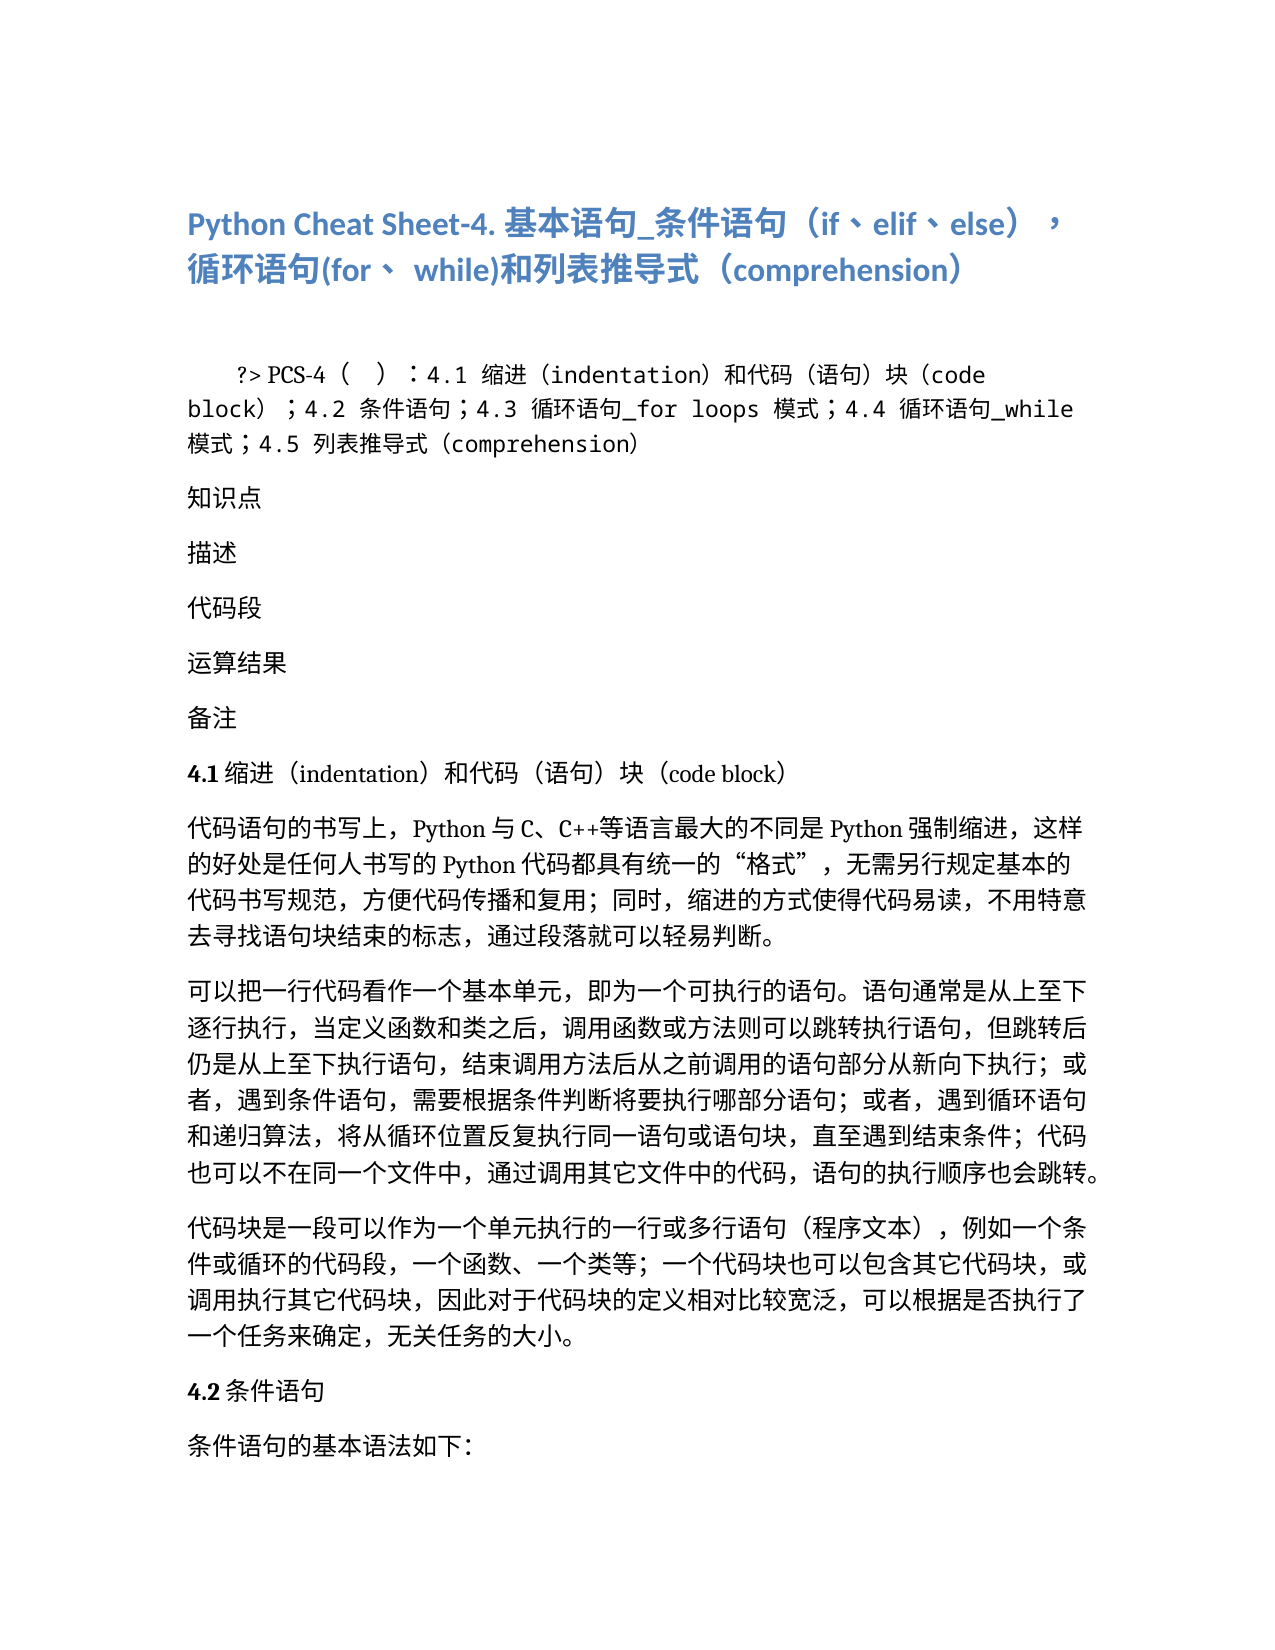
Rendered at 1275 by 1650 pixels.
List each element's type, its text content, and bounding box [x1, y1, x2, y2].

text 4.1 缩进（indentation）和代码（语句）块（code block） [187, 753, 1087, 789]
text 运算结果 [187, 643, 1087, 679]
text ?> PCS-4（ ）：4.1 缩进（indentation）和代码（语句）块（code block）；4.2 条件语句；4.3 循环语句_for loops 模式；4.4 循环语句_while 模式；4.5 列表推导式（comprehension） [187, 357, 1087, 459]
text 备注 [187, 698, 1087, 734]
text 代码语句的书写上，Python与C、C++等语言最大的不同是Python强制缩进，这样的好处是任何人书写的Python代码都具有统一的“格式”，无需另行规定基本的代码书写规范，方便代码传播和复用；同时，缩进的方式使得代码易读，不用特意去寻找语句块结束的标志，通过段落就可以轻易判断。 [187, 808, 1087, 953]
text 知识点 [187, 478, 1087, 514]
text 可以把一行代码看作一个基本单元，即为一个可执行的语句。语句通常是从上至下逐行执行，当定义函数和类之后，调用函数或方法则可以跳转执行语句，但跳转后仍是从上至下执行语句，结束调用方法后从之前调用的语句部分从新向下执行；或者，遇到条件语句，需要根据条件判断将要执行哪部分语句；或者，遇到循环语句和递归算法，将从循环位置反复执行同一语句或语句块，直至遇到结束条件；代码也可以不在同一个文件中，通过调用其它文件中的代码，语句的执行顺序也会跳转。 [187, 972, 1087, 1189]
text 4.2 条件语句 [187, 1372, 1087, 1408]
text 条件语句的基本语法如下： [187, 1427, 1087, 1463]
text 代码段 [187, 588, 1087, 624]
text 代码块是一段可以作为一个单元执行的一行或多行语句（程序文本），例如一个条件或循环的代码段，一个函数、一个类等；一个代码块也可以包含其它代码块，或调用执行其它代码块，因此对于代码块的定义相对比较宽泛，可以根据是否执行了一个任务来确定，无关任务的大小。 [187, 1208, 1087, 1353]
text 描述 [187, 533, 1087, 569]
subtitle Python Cheat Sheet-4. 基本语句_条件语句（if、elif、else），循环语句(for、 while)和列表推导式（comprehension） [187, 200, 1087, 291]
